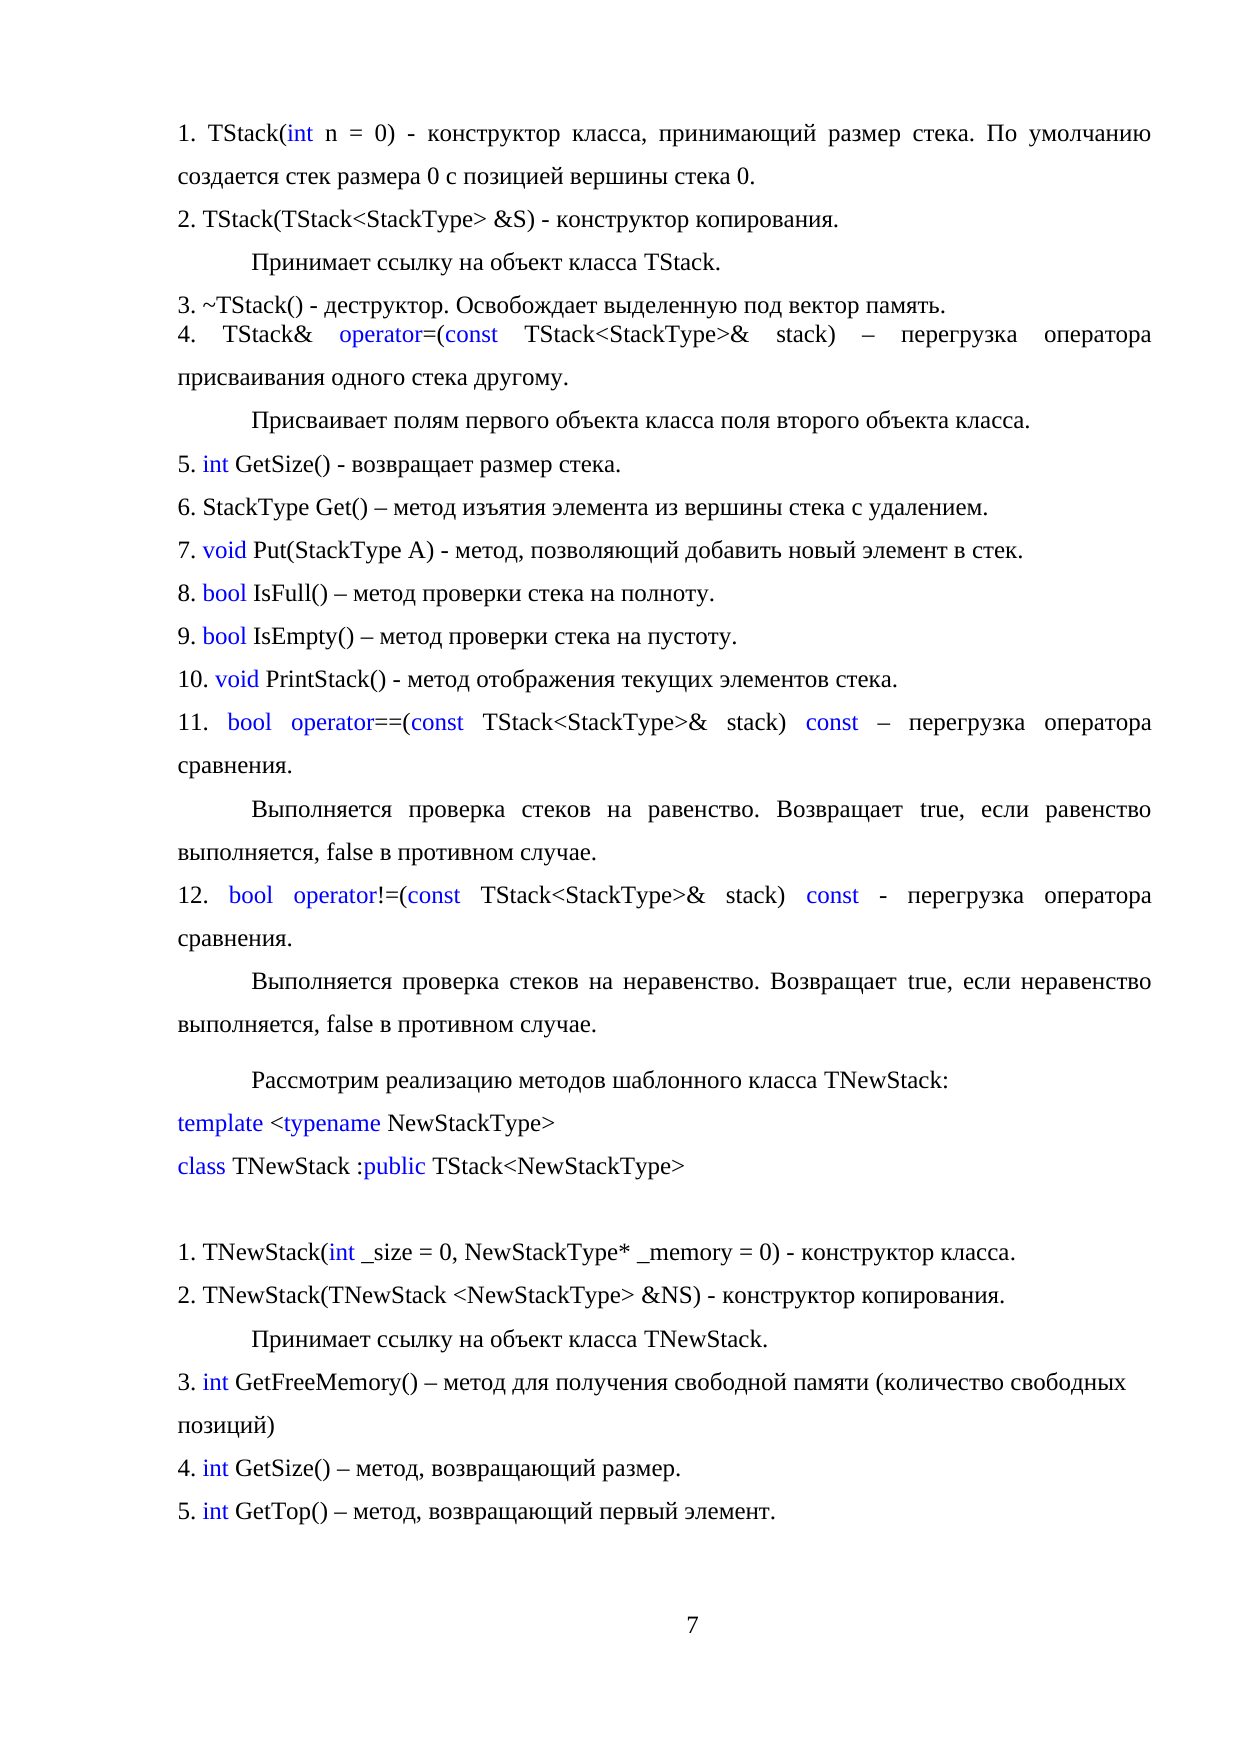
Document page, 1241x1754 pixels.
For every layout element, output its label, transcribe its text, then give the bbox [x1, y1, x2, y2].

text Выполняется проверка стеков на равенство. Возвращает true, если равенство выполняется, false в противном случае. [177, 794, 1152, 866]
text Принимает ссылку на объект класса TNewStack. [177, 1324, 1152, 1352]
text class TNewStack :public TStack<NewStackType> [177, 1151, 1152, 1180]
text 4. TStack& operator=(const TStack<StackType>& stack) – перегрузка оператора присваивания одного стека другому. [177, 319, 1152, 391]
text 1. TNewStack(int _size = 0, NewStackType* _memory = 0) - конструктор класса. [177, 1237, 1152, 1266]
text 9. bool IsEmpty() – метод проверки стека на пустоту. [177, 621, 1152, 650]
text 6. StackType Get() – метод изъятия элемента из вершины стека с удалением. [177, 492, 1152, 521]
text 5. int GetSize() - возвращает размер стека. [177, 449, 1152, 477]
text 4. int GetSize() – метод, возвращающий размер. [177, 1453, 1152, 1482]
text 1. TStack(int n = 0) - конструктор класса, принимающий размер стека. По умолчанию создается стек размера 0 с позицией вершины стека 0. [177, 118, 1152, 190]
text Принимает ссылку на объект класса TStack. [177, 247, 1152, 276]
text 12. bool operator!=(const TStack<StackType>& stack) const - перегрузка оператора сравнения. [177, 880, 1152, 952]
text 11. bool operator==(const TStack<StackType>& stack) const – перегрузка оператора сравнения. [177, 707, 1152, 779]
text 3. ~TStack() - деструктор. Освобождает выделенную под вектор память. [177, 291, 1152, 319]
text 2. TStack(TStack<StackType> &S) - конструктор копирования. [177, 204, 1152, 233]
text 10. void PrintStack() - метод отображения текущих элементов стека. [177, 664, 1152, 693]
text 7. void Put(StackType A) - метод, позволяющий добавить новый элемент в стек. [177, 535, 1152, 564]
text Рассмотрим реализацию методов шаблонного класса TNewStack: [177, 1065, 1152, 1094]
text 5. int GetTop() – метод, возвращающий первый элемент. [177, 1496, 1152, 1525]
text 3. int GetFreeMemory() – метод для получения свободной памяти (количество свободных позиций) [177, 1367, 1152, 1439]
text Присваивает полям первого объекта класса поля второго объекта класса. [177, 406, 1152, 434]
text 8. bool IsFull() – метод проверки стека на полноту. [177, 578, 1152, 607]
text template <typename NewStackType> [177, 1108, 1152, 1137]
text Выполняется проверка стеков на неравенство. Возвращает true, если неравенство выполняется, false в противном случае. [177, 966, 1152, 1038]
text 2. TNewStack(TNewStack <NewStackType> &NS) - конструктор копирования. [177, 1281, 1152, 1309]
